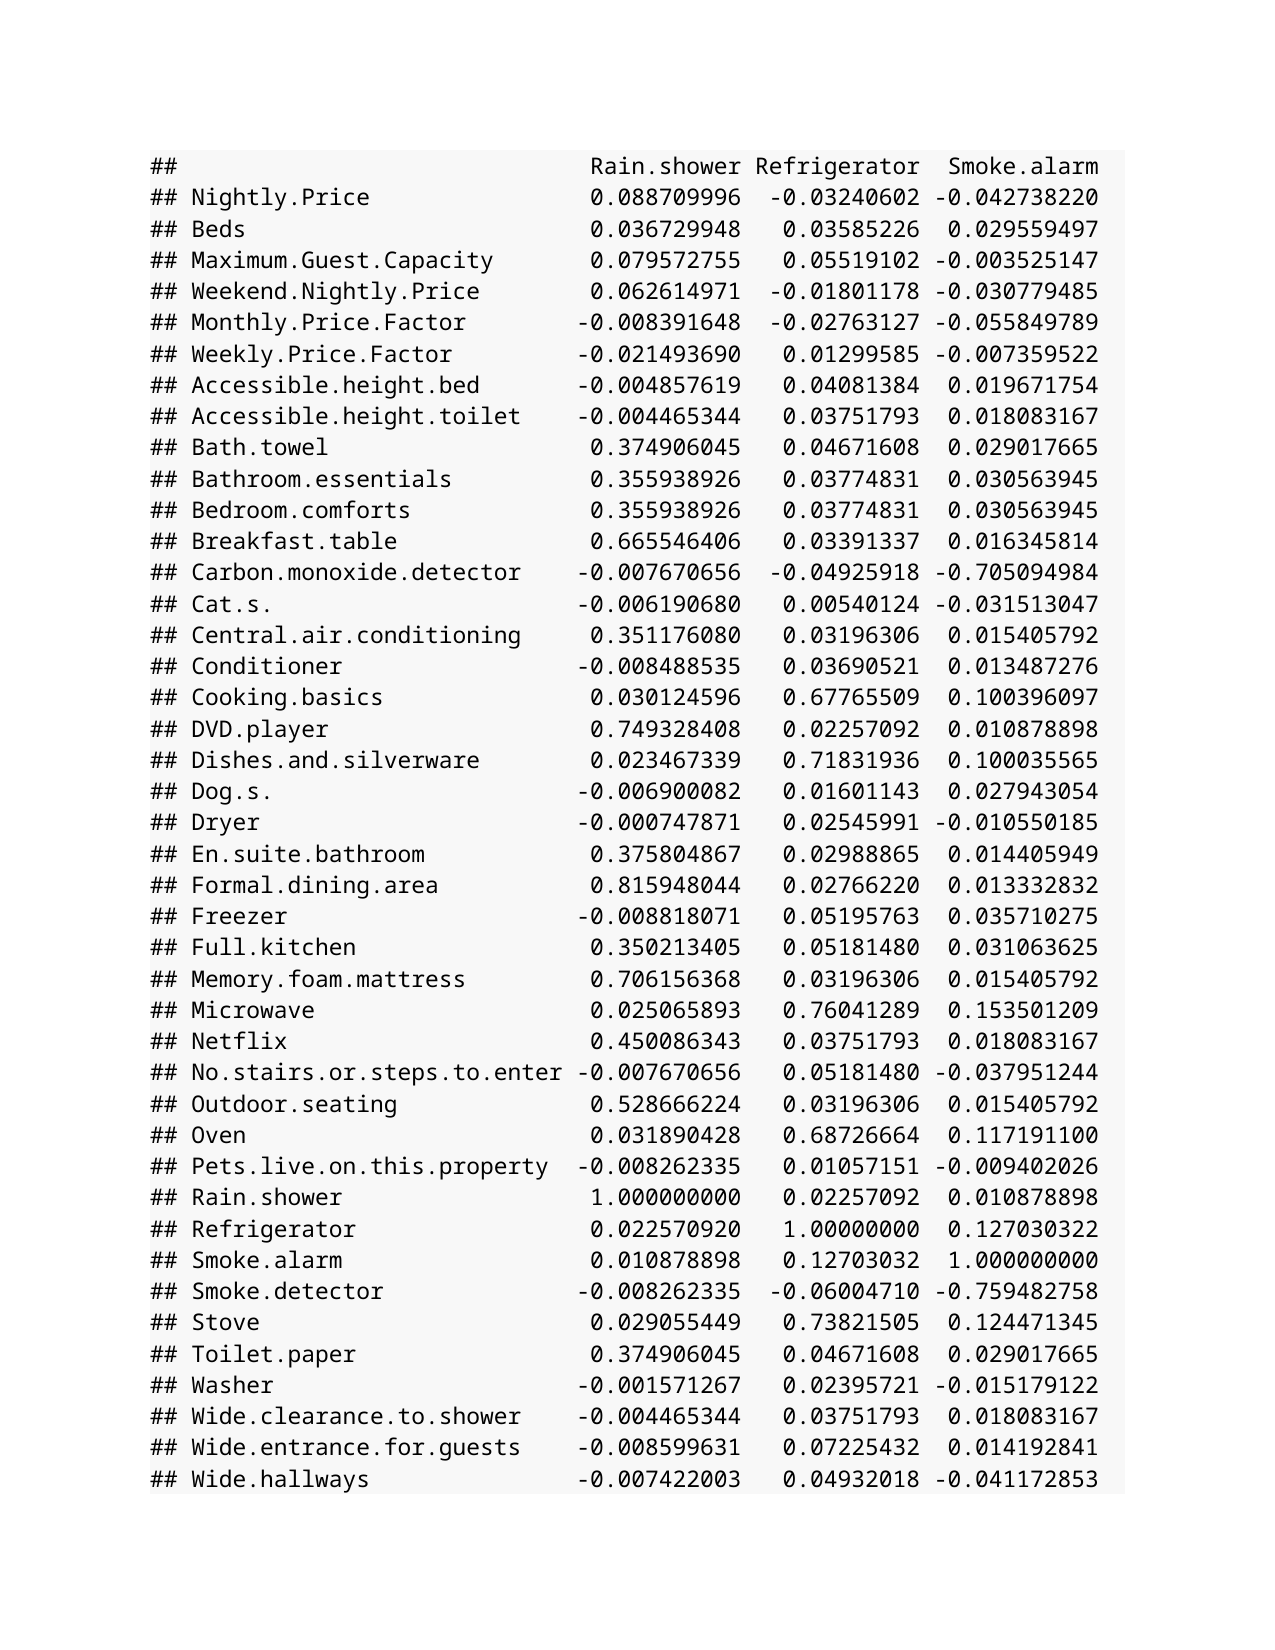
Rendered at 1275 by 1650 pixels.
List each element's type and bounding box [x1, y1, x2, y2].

text [150, 150, 1125, 1494]
